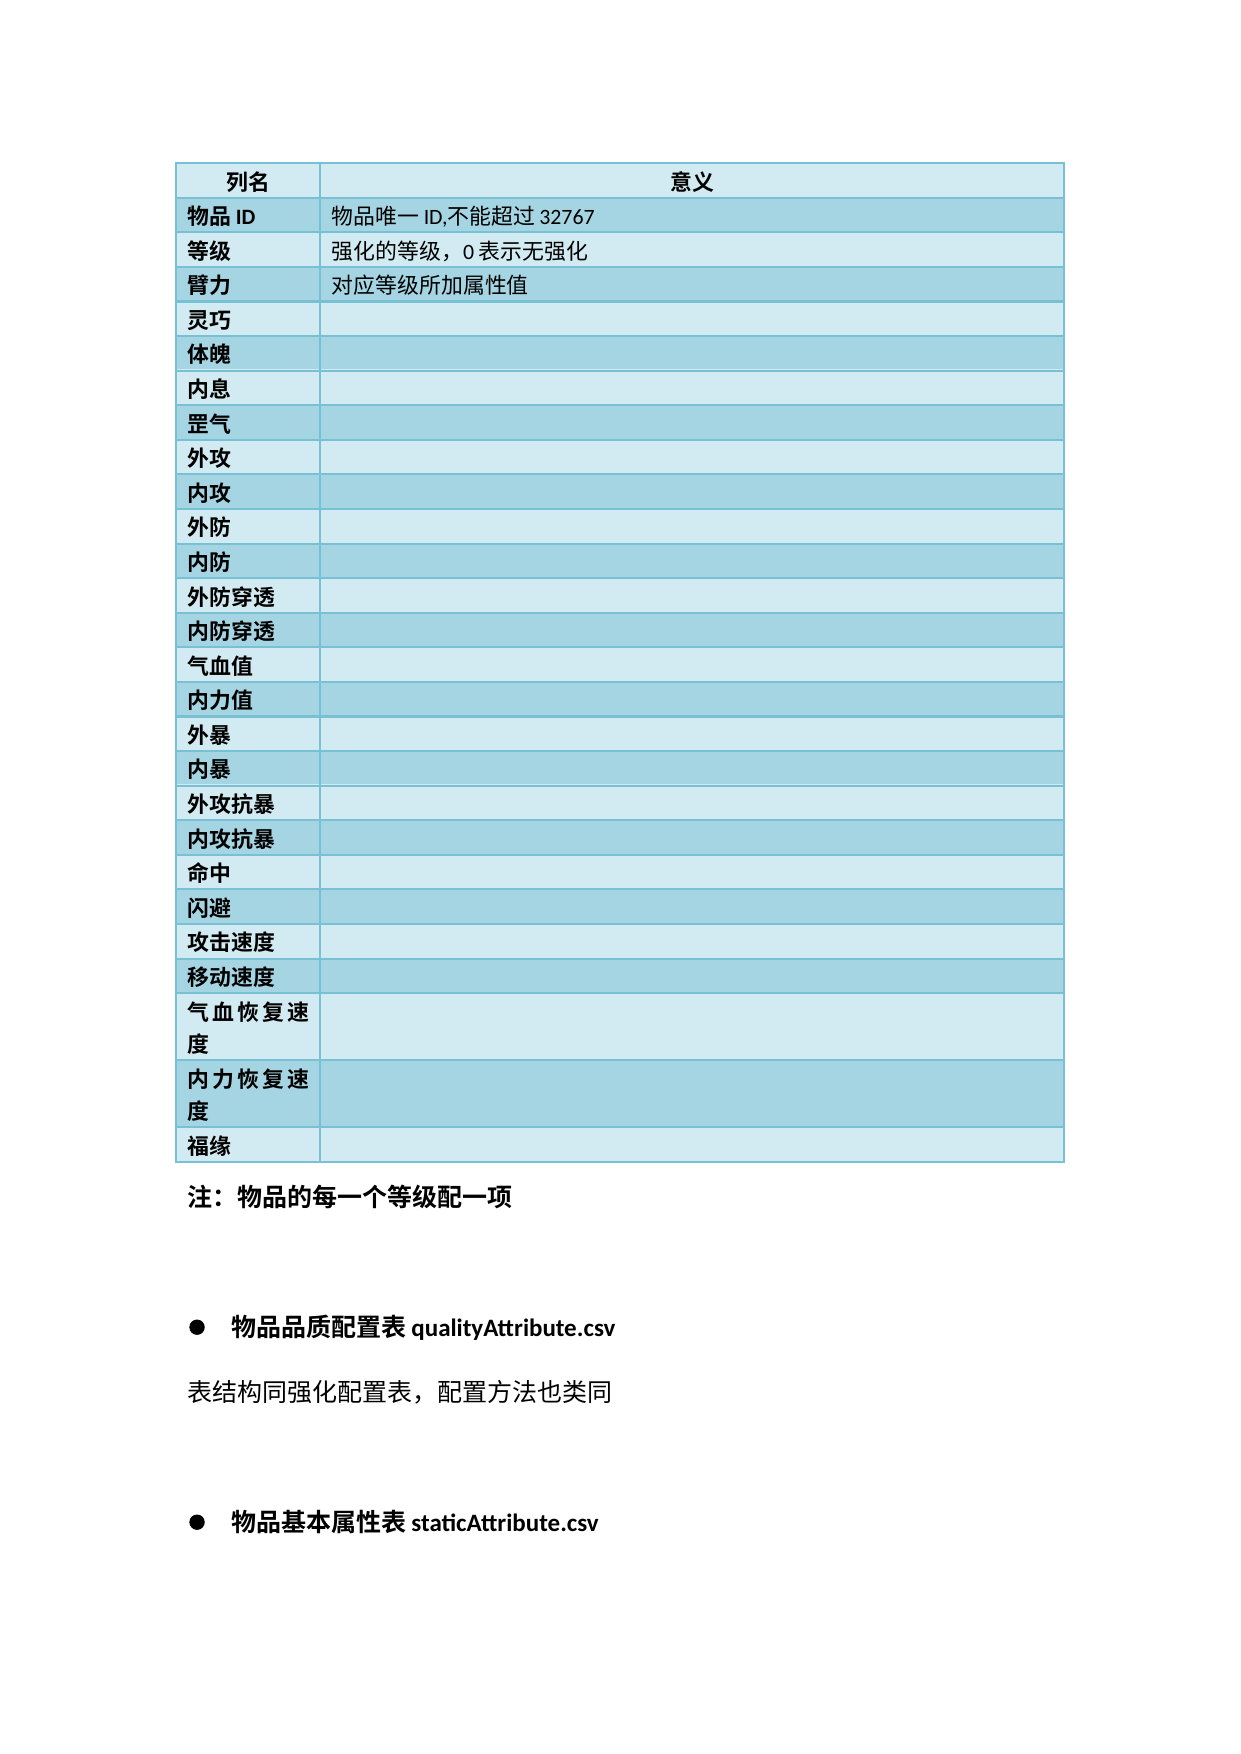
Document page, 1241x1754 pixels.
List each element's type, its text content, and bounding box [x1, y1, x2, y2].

table_cell [321, 718, 1063, 750]
table_cell 内攻抗暴 [177, 821, 319, 854]
table_cell [321, 787, 1063, 819]
table_cell 强化的等级，0表示无强化 [321, 233, 1063, 266]
table_cell [321, 303, 1063, 335]
table_cell [321, 1128, 1063, 1161]
table_cell 罡气 [177, 406, 319, 439]
table_cell 外攻抗暴 [177, 787, 319, 819]
table_cell [321, 406, 1063, 439]
table_cell 闪避 [177, 890, 319, 923]
table_cell 物品唯一ID,不能超过32767 [321, 199, 1063, 231]
table_cell [321, 510, 1063, 542]
table_cell [321, 614, 1063, 646]
table_cell 灵巧 [177, 303, 319, 335]
table_cell 福缘 [177, 1128, 319, 1161]
table_cell [321, 890, 1063, 923]
table_cell 命中 [177, 856, 319, 888]
table_cell 攻击速度 [177, 925, 319, 957]
table_cell 臂力 [177, 268, 319, 300]
table_cell [321, 545, 1063, 577]
table_cell [321, 337, 1063, 369]
table_cell 等级 [177, 233, 319, 266]
list 物品基本属性表staticAttribute.csv [187, 1488, 1053, 1553]
table_cell 外防穿透 [177, 579, 319, 612]
table_cell 移动速度 [177, 960, 319, 992]
table_cell [321, 752, 1063, 784]
table_cell [321, 372, 1063, 404]
text 注：物品的每一个等级配一项 [187, 1163, 1053, 1228]
list 物品品质配置表qualityAttribute.csv [187, 1293, 1053, 1358]
text 表结构同强化配置表，配置方法也类同 [187, 1358, 1053, 1423]
table_cell 内防 [177, 545, 319, 577]
table_cell [321, 925, 1063, 957]
table_cell 外暴 [177, 718, 319, 750]
table_cell [321, 960, 1063, 992]
table_cell 物品ID [177, 199, 319, 231]
table_cell [321, 1061, 1063, 1126]
table_cell 气血值 [177, 648, 319, 681]
table_cell [321, 821, 1063, 854]
table_cell [321, 683, 1063, 715]
table_cell 外攻 [177, 441, 319, 473]
table_cell [321, 441, 1063, 473]
table_cell 对应等级所加属性值 [321, 268, 1063, 300]
table_header 列名 [177, 164, 319, 197]
table_cell 内暴 [177, 752, 319, 784]
table_cell 体魄 [177, 337, 319, 369]
table_cell [321, 579, 1063, 612]
table_cell [321, 994, 1063, 1059]
table_cell 气血恢复速度 [177, 994, 319, 1059]
table_cell 内防穿透 [177, 614, 319, 646]
table_header 意义 [321, 164, 1063, 197]
table_cell 内攻 [177, 475, 319, 508]
table_cell 外防 [177, 510, 319, 542]
table_cell [321, 475, 1063, 508]
table_cell [321, 856, 1063, 888]
table_cell [321, 648, 1063, 681]
table_cell 内息 [177, 372, 319, 404]
table_cell 内力恢复速度 [177, 1061, 319, 1126]
table_cell 内力值 [177, 683, 319, 715]
